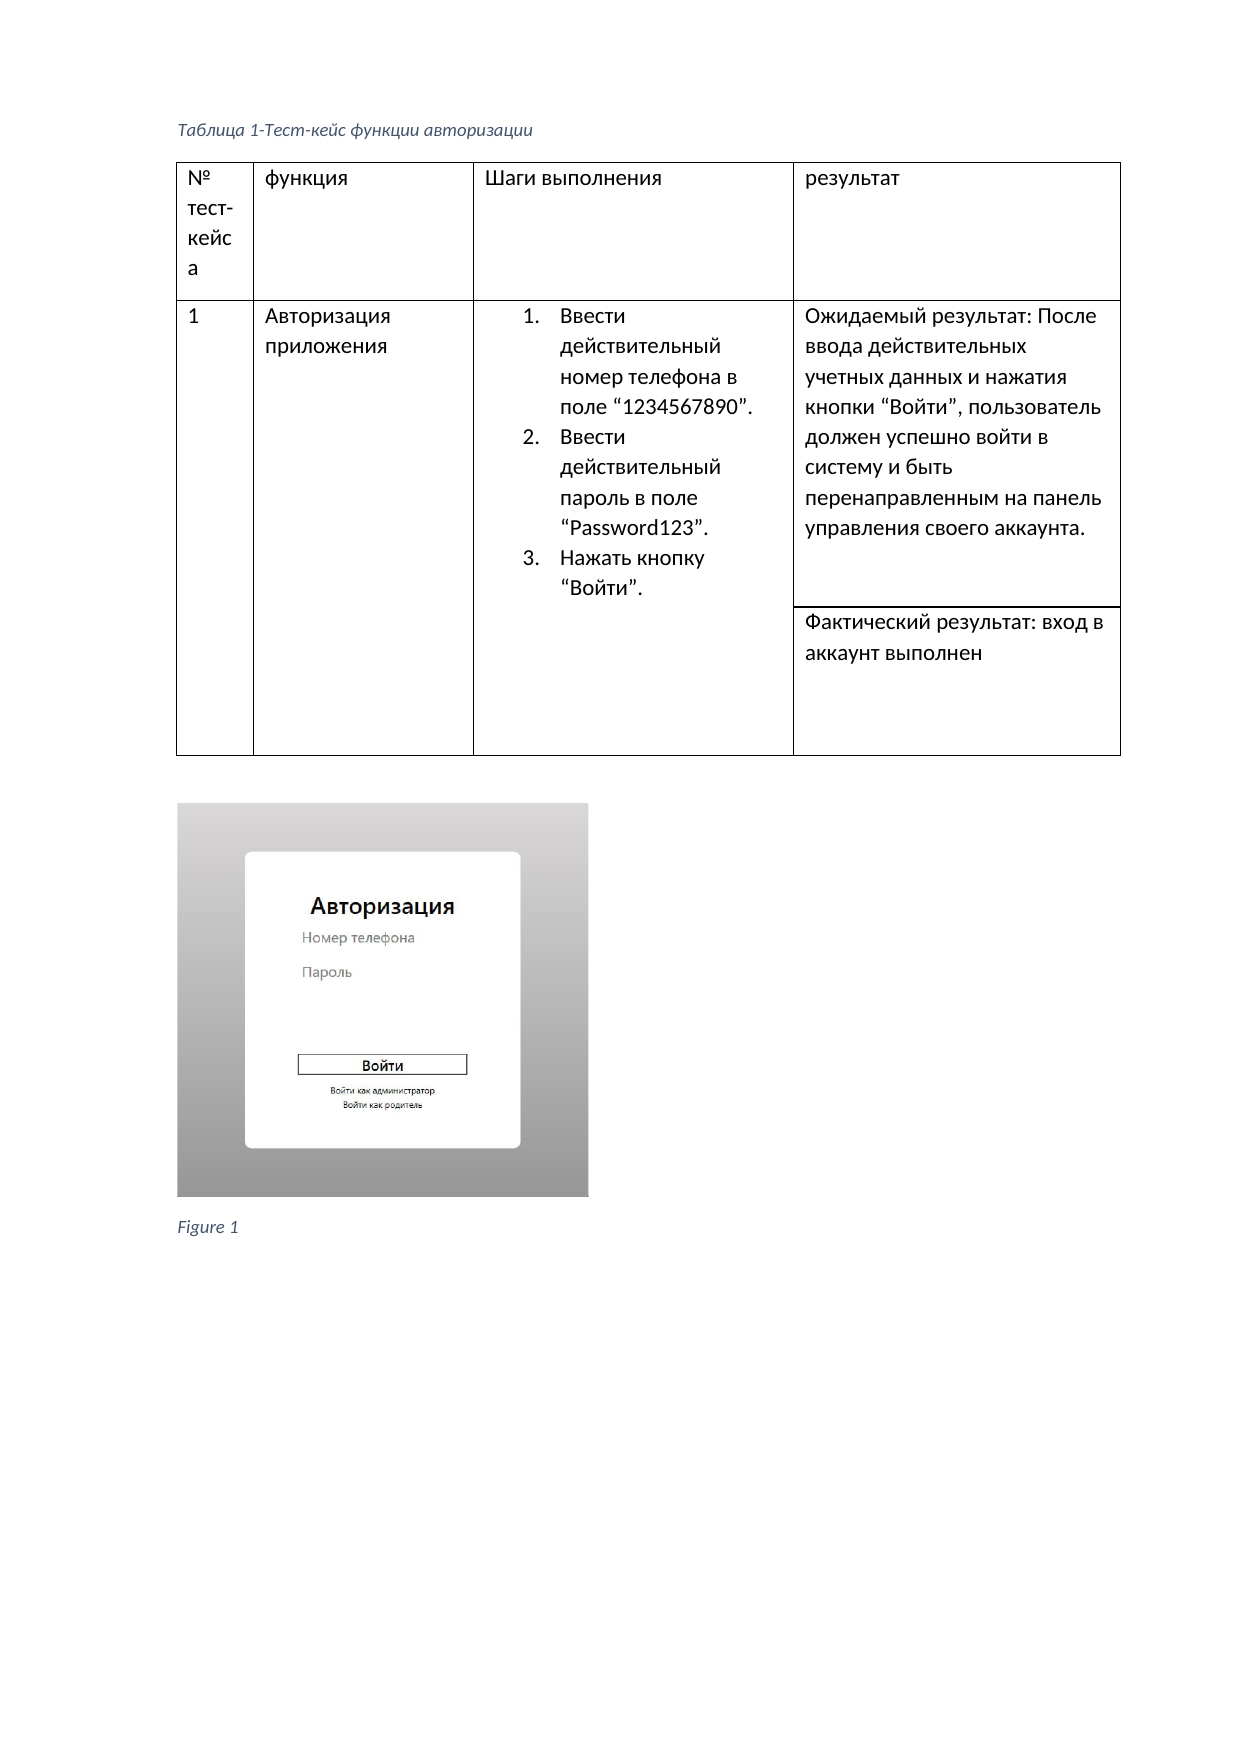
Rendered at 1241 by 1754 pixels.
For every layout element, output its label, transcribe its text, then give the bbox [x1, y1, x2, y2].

table_header результат [794, 163, 1120, 300]
table_cell Ожидаемый результат: После ввода действительных учетных данных и нажатия кнопки “Войти”, пользователь должен успешно войти в систему и быть перенаправленным на панель управления своего аккаунта. [794, 301, 1120, 606]
table_cell 1 [177, 301, 253, 755]
table_cell Авторизация приложения [254, 301, 473, 755]
table_cell Фактический результат: вход в аккаунт выполнен [794, 608, 1120, 755]
table_header Шаги выполнения [474, 163, 793, 300]
table_header функция [254, 163, 473, 300]
picture [177, 803, 589, 1197]
table_header № тест-кейса [177, 163, 253, 300]
table_cell Ввести действительный номер телефона в поле “1234567890”. Ввести действительный пароль в поле “Password123”. Нажать кнопку “Войти”. [474, 301, 793, 755]
